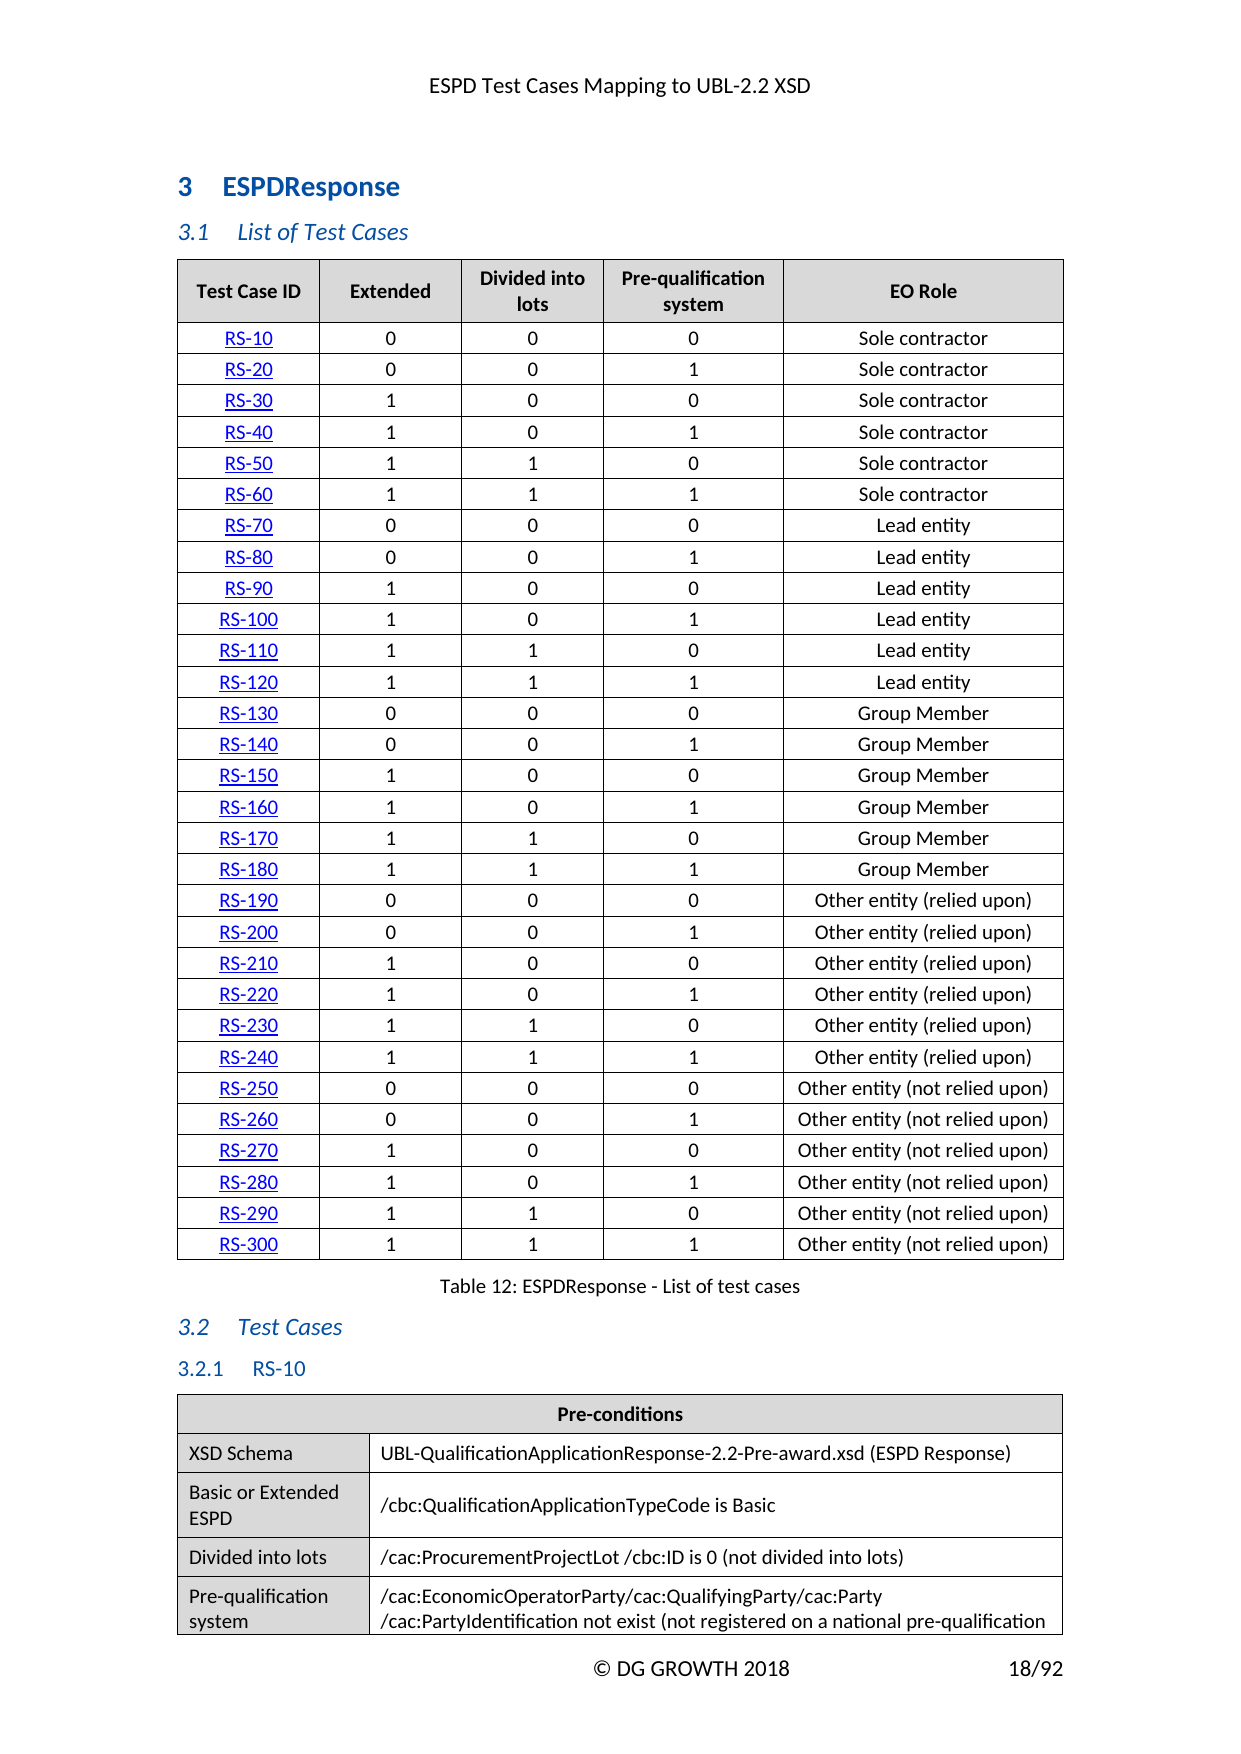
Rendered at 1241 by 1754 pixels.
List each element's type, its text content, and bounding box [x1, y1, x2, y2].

table_cell 1 [604, 792, 783, 822]
table_cell RS-90 [178, 573, 319, 603]
subtitle List of Test Cases [177, 216, 1063, 247]
table_cell 0 [462, 323, 603, 353]
table_cell 0 [462, 417, 603, 447]
table_cell 0 [604, 948, 783, 978]
subtitle RS-10 [177, 1354, 1063, 1382]
table_cell 1 [320, 479, 461, 509]
table_cell Other entity (not relied upon) [784, 1167, 1063, 1197]
table_cell RS-180 [178, 854, 319, 884]
table_cell RS-120 [178, 667, 319, 697]
table_cell 0 [320, 1073, 461, 1103]
table_cell RS-60 [178, 479, 319, 509]
table_cell 0 [320, 323, 461, 353]
subtitle ESPDResponse [177, 168, 1063, 204]
table_cell Lead entity [784, 604, 1063, 634]
table_cell Other entity (not relied upon) [784, 1104, 1063, 1134]
table_cell 1 [320, 792, 461, 822]
table_cell 1 [320, 448, 461, 478]
table_cell Sole contractor [784, 417, 1063, 447]
table_cell 0 [462, 792, 603, 822]
table_header EO Role [784, 260, 1063, 322]
table_cell Group Member [784, 823, 1063, 853]
table_cell 1 [462, 1010, 603, 1041]
table_cell Other entity (relied upon) [784, 885, 1063, 916]
table_cell RS-170 [178, 823, 319, 853]
table_cell 0 [604, 323, 783, 353]
table_cell 0 [462, 510, 603, 541]
table_cell RS-200 [178, 917, 319, 947]
table_cell Basic or Extended ESPD [178, 1473, 369, 1537]
table_cell 0 [604, 448, 783, 478]
table_header Pre-conditions [178, 1395, 1062, 1433]
table_cell 1 [604, 1104, 783, 1134]
table_cell 1 [462, 448, 603, 478]
table_cell RS-80 [178, 542, 319, 572]
table_cell 0 [462, 948, 603, 978]
subtitle Test Cases [177, 1311, 1063, 1341]
table_cell 0 [462, 354, 603, 384]
table_cell 1 [320, 823, 461, 853]
table_cell 0 [604, 1198, 783, 1228]
table_cell Divided into lots [178, 1538, 369, 1576]
table_cell 0 [604, 760, 783, 791]
table_cell 0 [604, 1073, 783, 1103]
table_cell 0 [604, 573, 783, 603]
table_cell 0 [462, 698, 603, 728]
table_cell 0 [320, 542, 461, 572]
table_cell Sole contractor [784, 479, 1063, 509]
table_cell 1 [320, 979, 461, 1009]
table_cell 0 [604, 823, 783, 853]
table_cell RS-290 [178, 1198, 319, 1228]
table_cell 1 [462, 854, 603, 884]
table_cell Other entity (not relied upon) [784, 1135, 1063, 1166]
table_cell Group Member [784, 792, 1063, 822]
table_cell 1 [320, 948, 461, 978]
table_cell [370, 1577, 1062, 1634]
table_cell 0 [320, 698, 461, 728]
table_cell RS-70 [178, 510, 319, 541]
table_cell 0 [604, 885, 783, 916]
table_cell Group Member [784, 698, 1063, 728]
table_cell Other entity (relied upon) [784, 948, 1063, 978]
table_cell 1 [604, 667, 783, 697]
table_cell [178, 1577, 369, 1634]
table_cell 1 [604, 354, 783, 384]
table_cell RS-10 [178, 323, 319, 353]
table_cell 0 [462, 885, 603, 916]
table_cell RS-260 [178, 1104, 319, 1134]
table_cell 1 [604, 417, 783, 447]
table_cell RS-250 [178, 1073, 319, 1103]
table_cell RS-20 [178, 354, 319, 384]
table_cell RS-220 [178, 979, 319, 1009]
table_cell 0 [604, 698, 783, 728]
table_cell 1 [604, 542, 783, 572]
table_cell 1 [462, 635, 603, 666]
table_cell 1 [604, 1229, 783, 1259]
table_cell 1 [320, 854, 461, 884]
table_cell 0 [320, 885, 461, 916]
table_header Divided into lots [462, 260, 603, 322]
table_cell Other entity (relied upon) [784, 1010, 1063, 1041]
table_cell RS-50 [178, 448, 319, 478]
table_cell Other entity (not relied upon) [784, 1229, 1063, 1259]
table_cell UBL-QualificationApplicationResponse-2.2-Pre-award.xsd (ESPD Response) [370, 1434, 1062, 1472]
table_cell Group Member [784, 729, 1063, 759]
table_cell 1 [604, 729, 783, 759]
table_cell /cbc:QualificationApplicationTypeCode is Basic [370, 1473, 1062, 1537]
table_cell /cac:ProcurementProjectLot /cbc:ID is 0 (not divided into lots) [370, 1538, 1062, 1576]
table_cell Group Member [784, 760, 1063, 791]
table_cell RS-230 [178, 1010, 319, 1041]
table_header Test Case ID [178, 260, 319, 322]
table_cell 0 [462, 729, 603, 759]
table_cell 1 [320, 1135, 461, 1166]
table_cell Sole contractor [784, 323, 1063, 353]
table_cell 1 [462, 1042, 603, 1072]
table_cell 0 [462, 542, 603, 572]
table_cell 1 [320, 635, 461, 666]
table_cell RS-270 [178, 1135, 319, 1166]
table_cell Other entity (not relied upon) [784, 1073, 1063, 1103]
table_cell RS-130 [178, 698, 319, 728]
table_cell 1 [320, 667, 461, 697]
table_cell 0 [604, 635, 783, 666]
table_cell Sole contractor [784, 448, 1063, 478]
table_cell 1 [320, 760, 461, 791]
table_cell 0 [462, 917, 603, 947]
table_cell 1 [604, 479, 783, 509]
table_cell 0 [320, 729, 461, 759]
table_cell Lead entity [784, 635, 1063, 666]
table_cell 1 [320, 1042, 461, 1072]
table_cell Lead entity [784, 542, 1063, 572]
table_cell RS-300 [178, 1229, 319, 1259]
table_cell RS-240 [178, 1042, 319, 1072]
table_header Pre-qualification system [604, 260, 783, 322]
table_cell 0 [462, 573, 603, 603]
table_cell 0 [604, 510, 783, 541]
table_cell RS-40 [178, 417, 319, 447]
table_cell 1 [320, 1198, 461, 1228]
table_cell 1 [320, 573, 461, 603]
table_cell RS-190 [178, 885, 319, 916]
table_cell RS-140 [178, 729, 319, 759]
table_header Extended [320, 260, 461, 322]
table_cell 1 [320, 385, 461, 416]
table_cell RS-210 [178, 948, 319, 978]
table_cell 1 [604, 979, 783, 1009]
table_cell 1 [320, 1229, 461, 1259]
table_cell RS-30 [178, 385, 319, 416]
table_cell Lead entity [784, 510, 1063, 541]
table_cell 0 [462, 604, 603, 634]
table_cell 0 [320, 917, 461, 947]
table_cell Group Member [784, 854, 1063, 884]
table_cell 0 [320, 1104, 461, 1134]
table_cell 1 [462, 823, 603, 853]
table_cell RS-160 [178, 792, 319, 822]
table_cell 0 [462, 385, 603, 416]
table_cell 0 [320, 354, 461, 384]
table_cell 0 [462, 979, 603, 1009]
table_cell 1 [462, 667, 603, 697]
table_cell XSD Schema [178, 1434, 369, 1472]
table_cell 1 [320, 1010, 461, 1041]
table_cell Sole contractor [784, 354, 1063, 384]
table_cell 1 [320, 604, 461, 634]
table_cell 0 [320, 510, 461, 541]
table_cell Other entity (relied upon) [784, 1042, 1063, 1072]
table_cell 1 [320, 417, 461, 447]
table_cell 1 [462, 1198, 603, 1228]
table_cell 0 [604, 1010, 783, 1041]
table_cell 0 [462, 760, 603, 791]
table_cell RS-110 [178, 635, 319, 666]
table_cell 0 [604, 1135, 783, 1166]
table_cell RS-100 [178, 604, 319, 634]
table_cell 0 [462, 1167, 603, 1197]
table_cell 1 [604, 917, 783, 947]
table_cell 0 [462, 1104, 603, 1134]
table_cell RS-150 [178, 760, 319, 791]
table_cell 1 [320, 1167, 461, 1197]
table_cell Lead entity [784, 573, 1063, 603]
text Table 12: ESPDResponse - List of test cases [177, 1273, 1063, 1298]
table_cell 1 [604, 1167, 783, 1197]
table_cell Other entity (not relied upon) [784, 1198, 1063, 1228]
table_cell 0 [462, 1073, 603, 1103]
table_cell 0 [462, 1135, 603, 1166]
table_cell Other entity (relied upon) [784, 917, 1063, 947]
table_cell RS-280 [178, 1167, 319, 1197]
table_cell Other entity (relied upon) [784, 979, 1063, 1009]
table_cell Sole contractor [784, 385, 1063, 416]
table_cell 1 [604, 1042, 783, 1072]
table_cell 1 [462, 1229, 603, 1259]
table_cell Lead entity [784, 667, 1063, 697]
table_cell 1 [604, 854, 783, 884]
table_cell 1 [604, 604, 783, 634]
table_cell 0 [604, 385, 783, 416]
table_cell 1 [462, 479, 603, 509]
